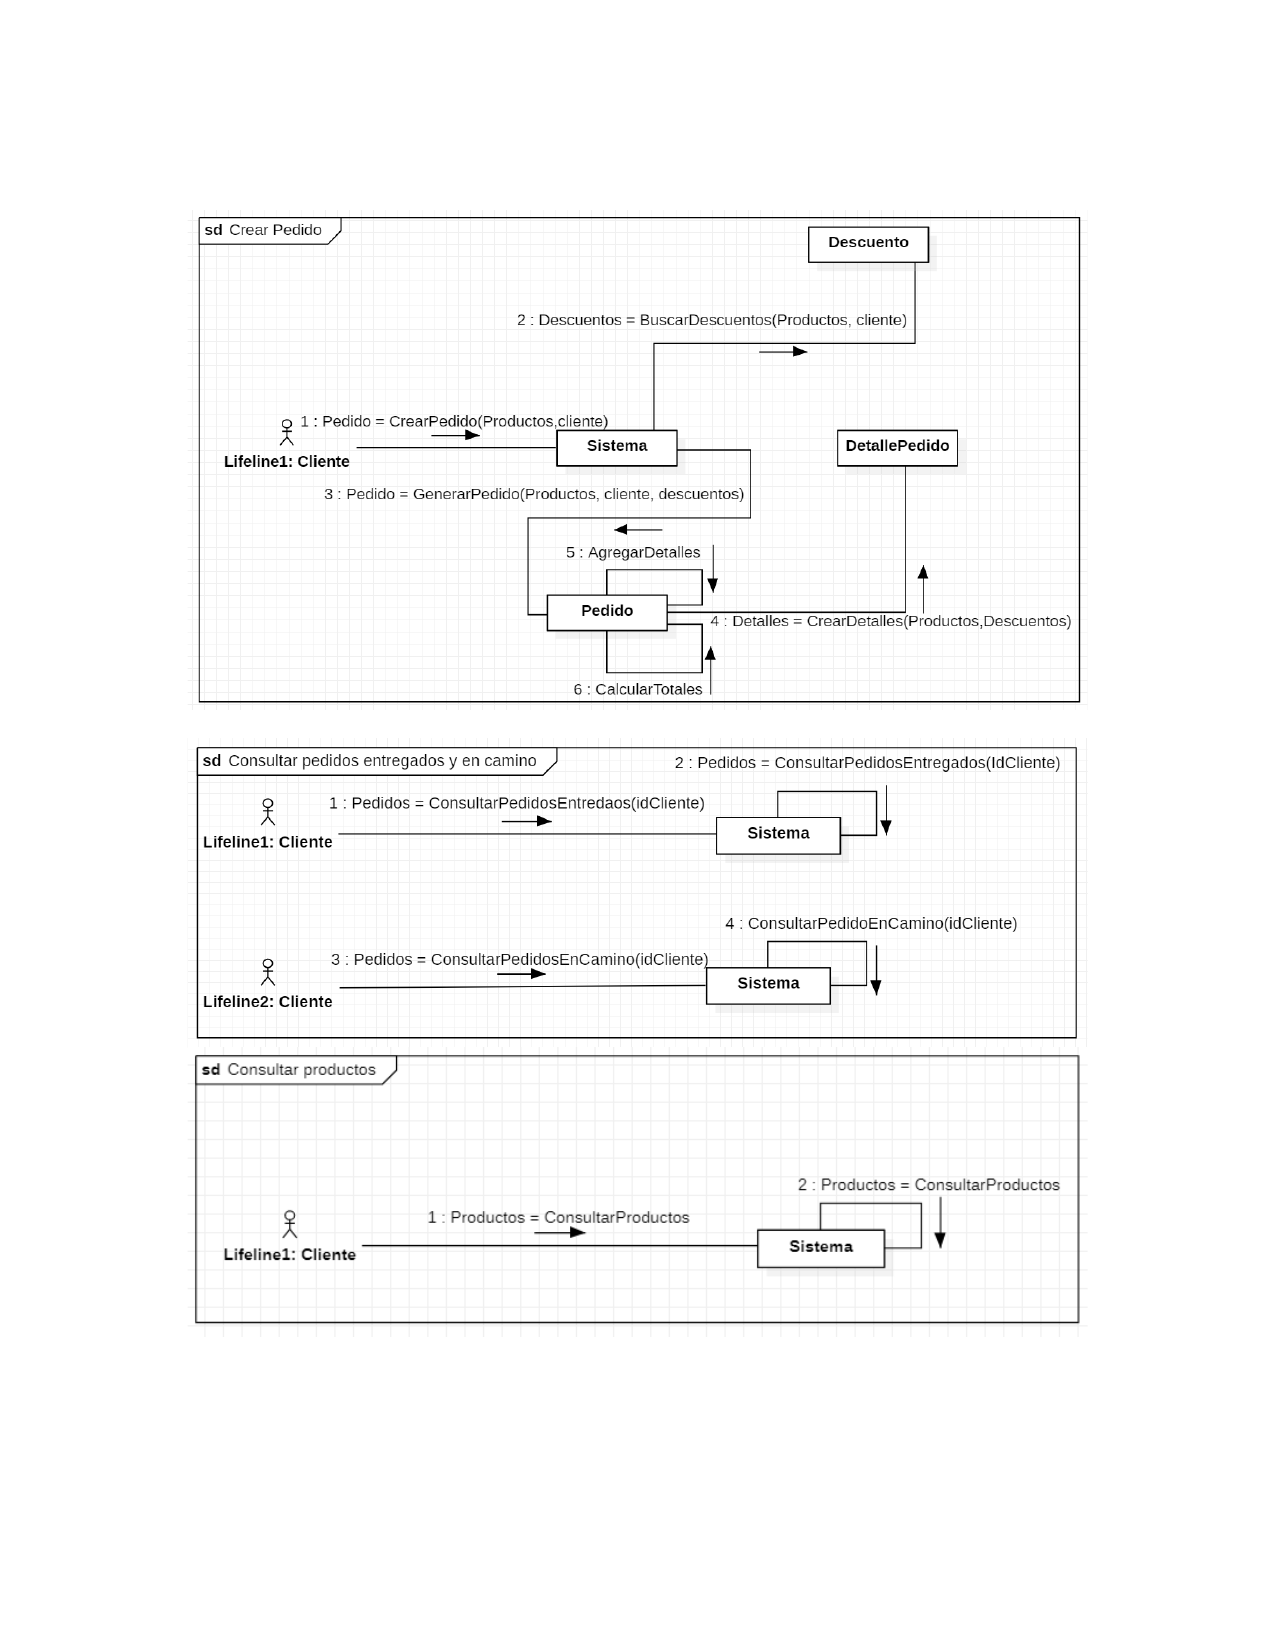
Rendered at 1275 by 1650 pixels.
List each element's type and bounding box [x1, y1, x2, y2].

picture [187, 210, 1088, 710]
picture [187, 738, 1088, 1337]
